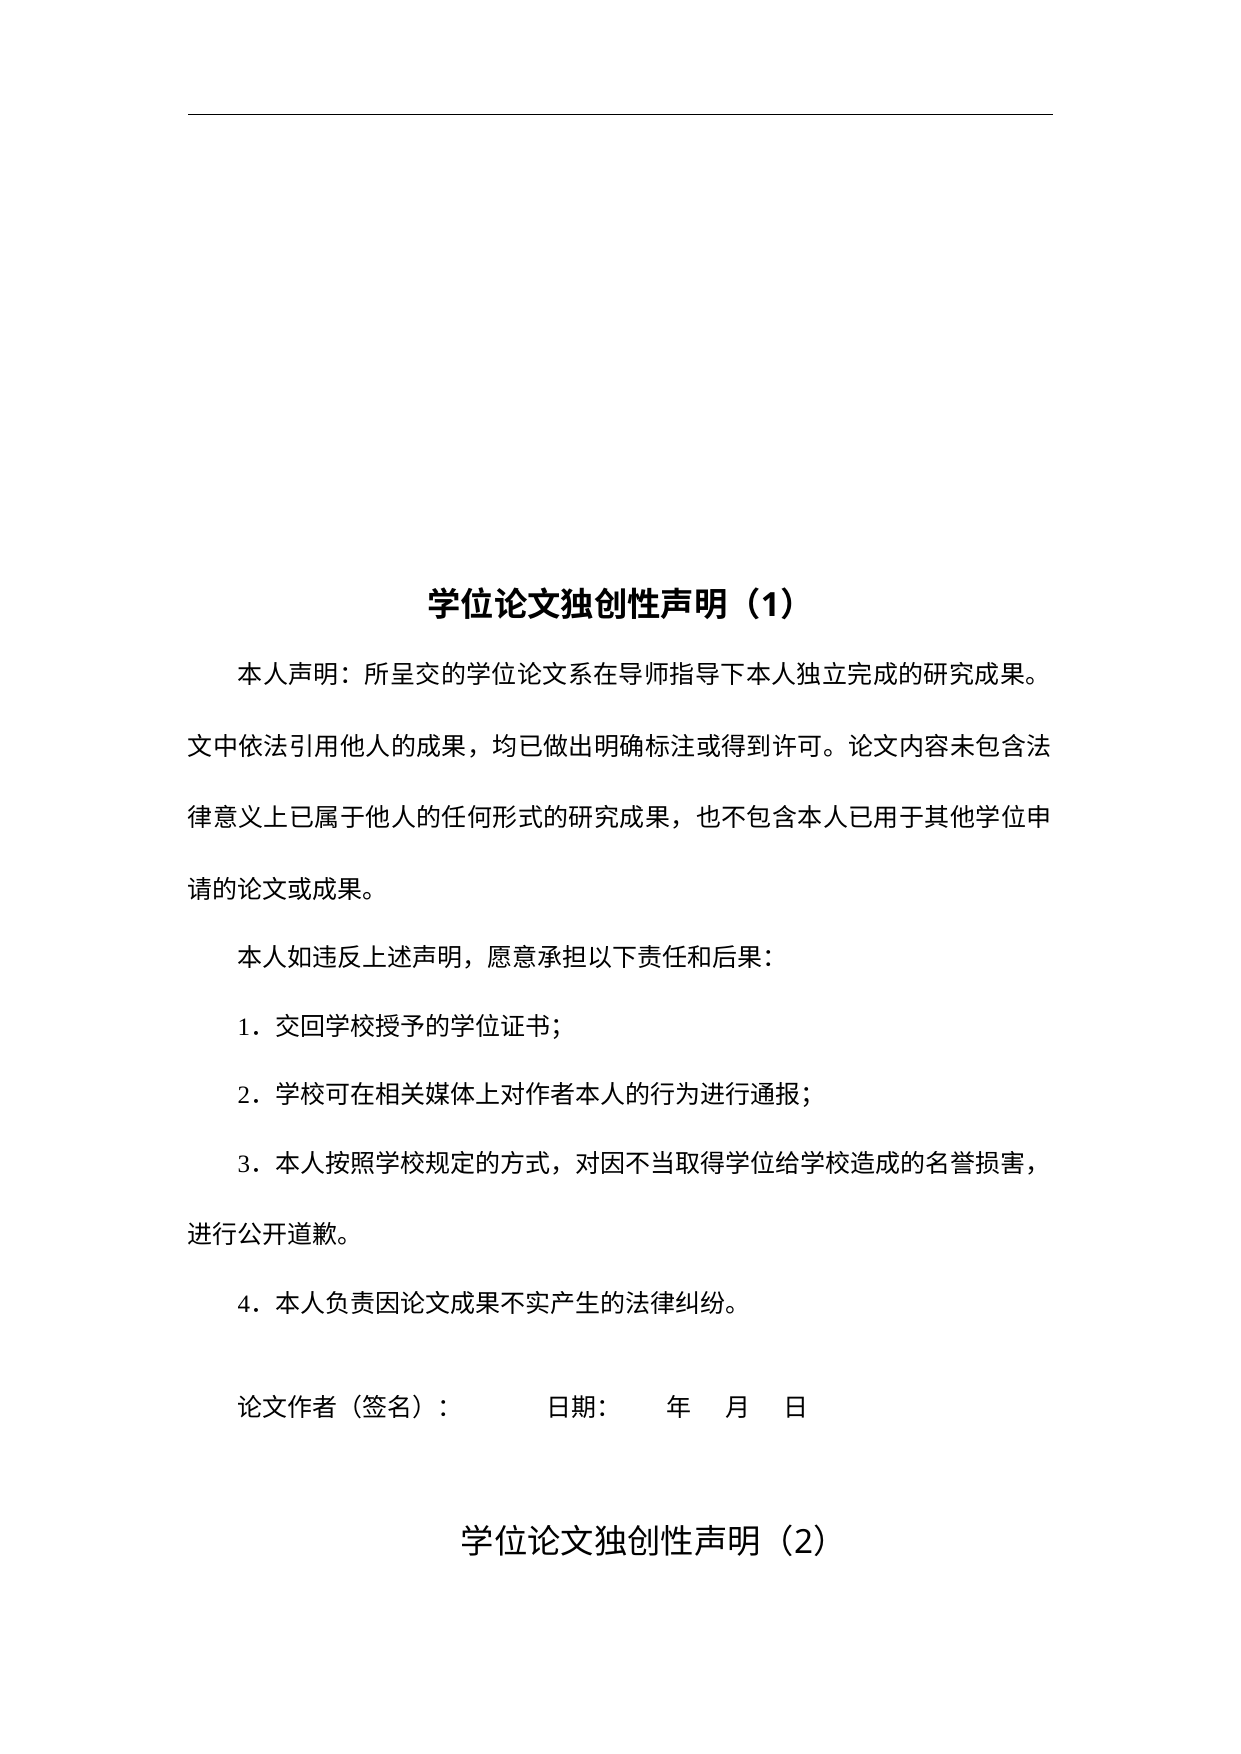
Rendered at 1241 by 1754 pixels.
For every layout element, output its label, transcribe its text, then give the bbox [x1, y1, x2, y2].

text 1．交回学校授予的学位证书； [187, 992, 1053, 1057]
text 4．本人负责因论文成果不实产生的法律纠纷。 [187, 1269, 1053, 1334]
text 2．学校可在相关媒体上对作者本人的行为进行通报； [187, 1061, 1053, 1126]
text 学位论文独创性声明（2） [187, 1506, 1053, 1571]
title 学位论文独创性声明（1） [187, 569, 1053, 634]
text 3．本人按照学校规定的方式，对因不当取得学位给学校造成的名誉损害，进行公开道歉。 [187, 1129, 1053, 1266]
text 本人如违反上述声明，愿意承担以下责任和后果： [187, 923, 1053, 988]
text 论文作者（签名）： 日期： 年 月 日 [187, 1373, 1053, 1438]
text 本人声明：所呈交的学位论文系在导师指导下本人独立完成的研究成果。文中依法引用他人的成果，均已做出明确标注或得到许可。论文内容未包含法律意义上已属于他人的任何形式的研究成果，也不包含本人已用于其他学位申请的论文或成果。 [187, 641, 1053, 920]
